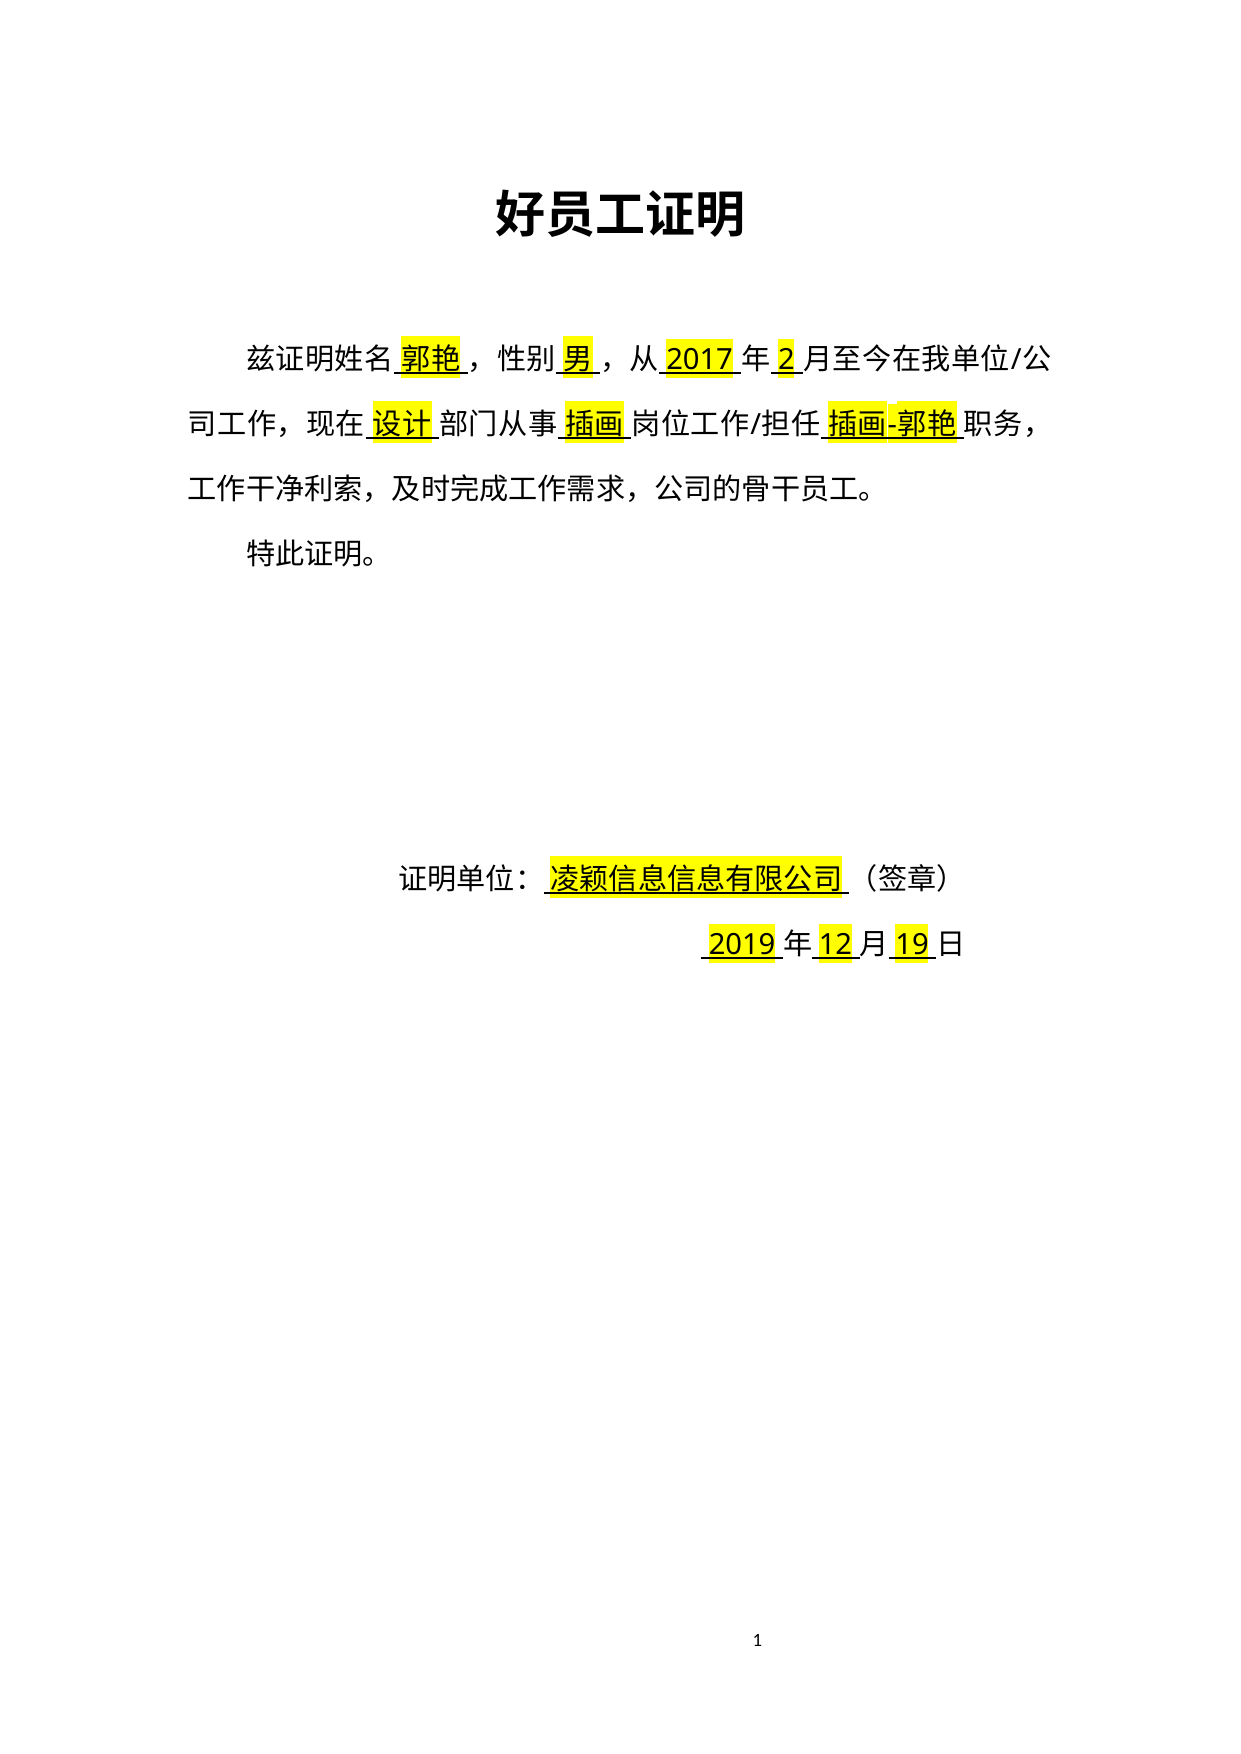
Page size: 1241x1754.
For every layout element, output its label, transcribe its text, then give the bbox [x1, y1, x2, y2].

text 特此证明。 [187, 519, 1053, 584]
text 好员工证明 [187, 162, 1053, 259]
text 2019 年 12 月 19 日 [187, 909, 965, 974]
text 证明单位： 凌颖信息信息有限公司 （签章） [187, 844, 965, 909]
text 兹证明姓名 郭艳 ，性别 男 ，从 2017 年 2 月至今在我单位/公司工作，现在 设计 部门从事 插画 岗位工作/担任 插画-郭艳 职务，工作干净利索，及时完成工作需求，公司的骨干员工。 [187, 324, 1053, 519]
